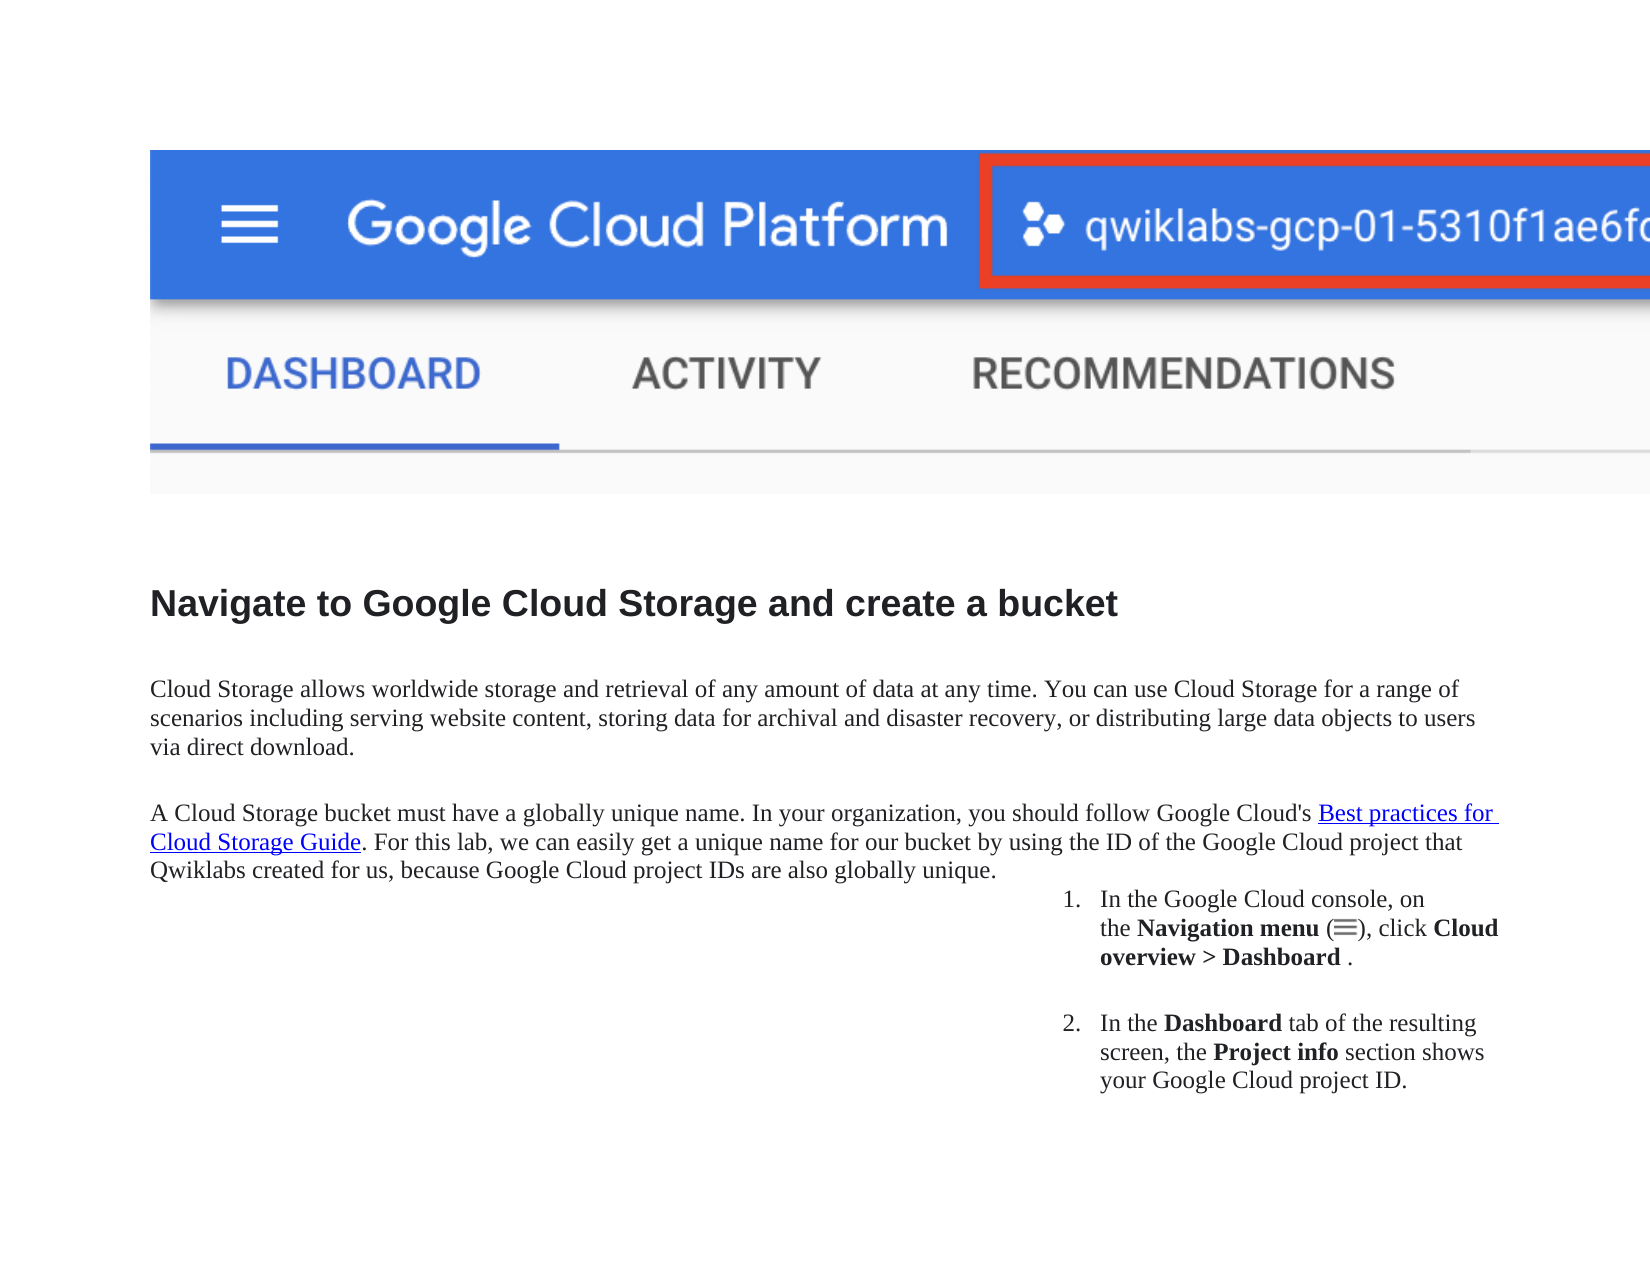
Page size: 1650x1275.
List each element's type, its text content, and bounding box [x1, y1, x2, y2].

list In the Dashboard tab of the resulting screen, the Project info section shows your Google Cloud project ID. [1062, 1008, 1500, 1094]
text Cloud Storage allows worldwide storage and retrieval of any amount of data at any time. You can use Cloud Storage for a range of scenarios including serving website content, storing data for archival and disaster recovery, or distributing large data objects to users via direct download. [150, 674, 1500, 761]
text Navigate to Google Cloud Storage and create a bucket [150, 581, 1500, 624]
picture [150, 150, 1650, 494]
text A Cloud Storage bucket must have a globally unique name. In your organization, you should follow Google Cloud's Best practices for Cloud Storage Guide. For this lab, we can easily get a unique name for our bucket by using the ID of the Google Cloud project that Qwiklabs created for us, because Google Cloud project IDs are also globally unique. [150, 798, 1500, 884]
list In the Google Cloud console, on the Navigation menu (), click Cloud overview > Dashboard . [1062, 884, 1500, 971]
picture [1334, 916, 1358, 937]
